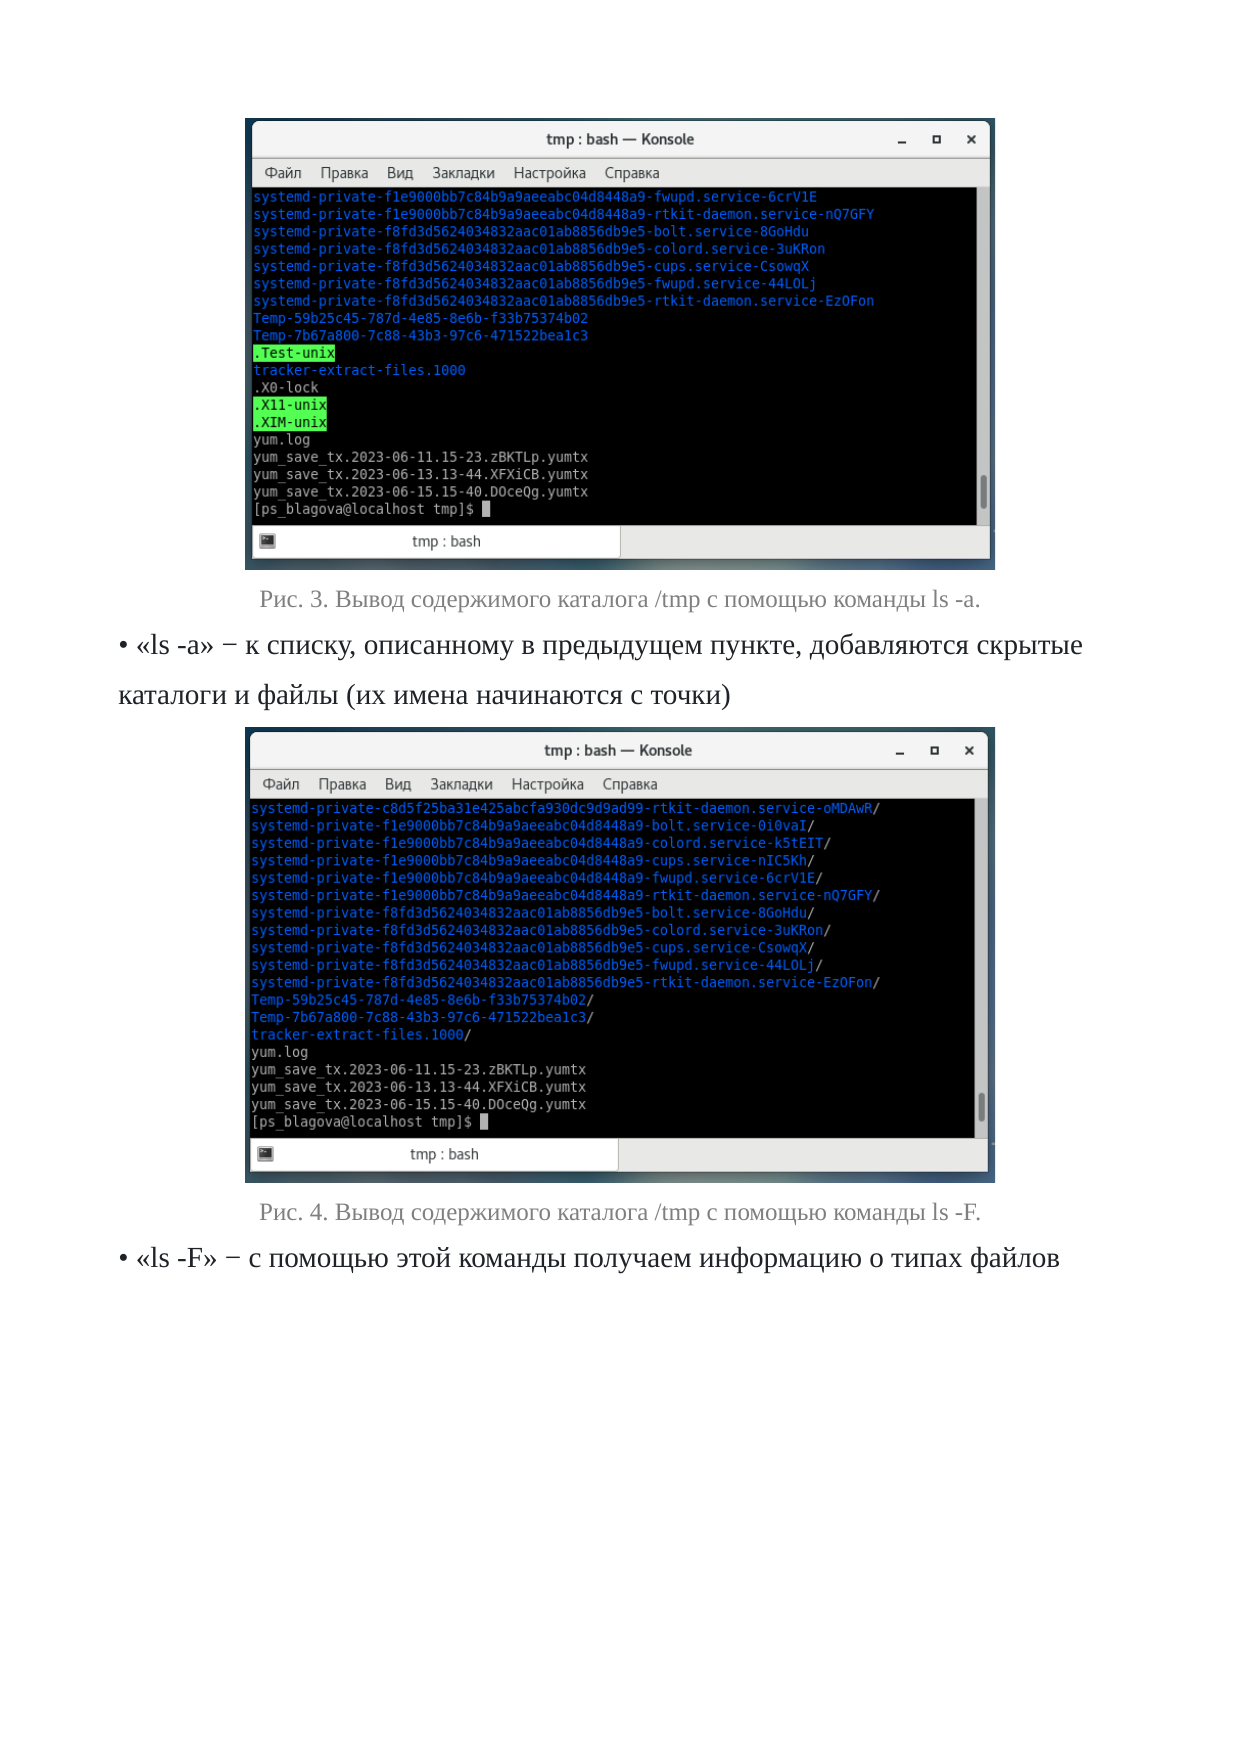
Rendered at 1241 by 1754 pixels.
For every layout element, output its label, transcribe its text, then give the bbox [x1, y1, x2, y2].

text • «ls -F» − с помощью этой команды получаем информацию о типах файлов [118, 1240, 1122, 1273]
text Рис. 3. Вывод содержимого каталога /tmp с помощью команды ls -a. [118, 584, 1122, 613]
text Рис. 4. Вывод содержимого каталога /tmp с помощью команды ls -F. [118, 1197, 1122, 1226]
text • «ls -a» − к списку, описанному в предыдущем пункте, добавляются скрытые каталоги и файлы (их имена начинаются с точки) [118, 627, 1122, 711]
